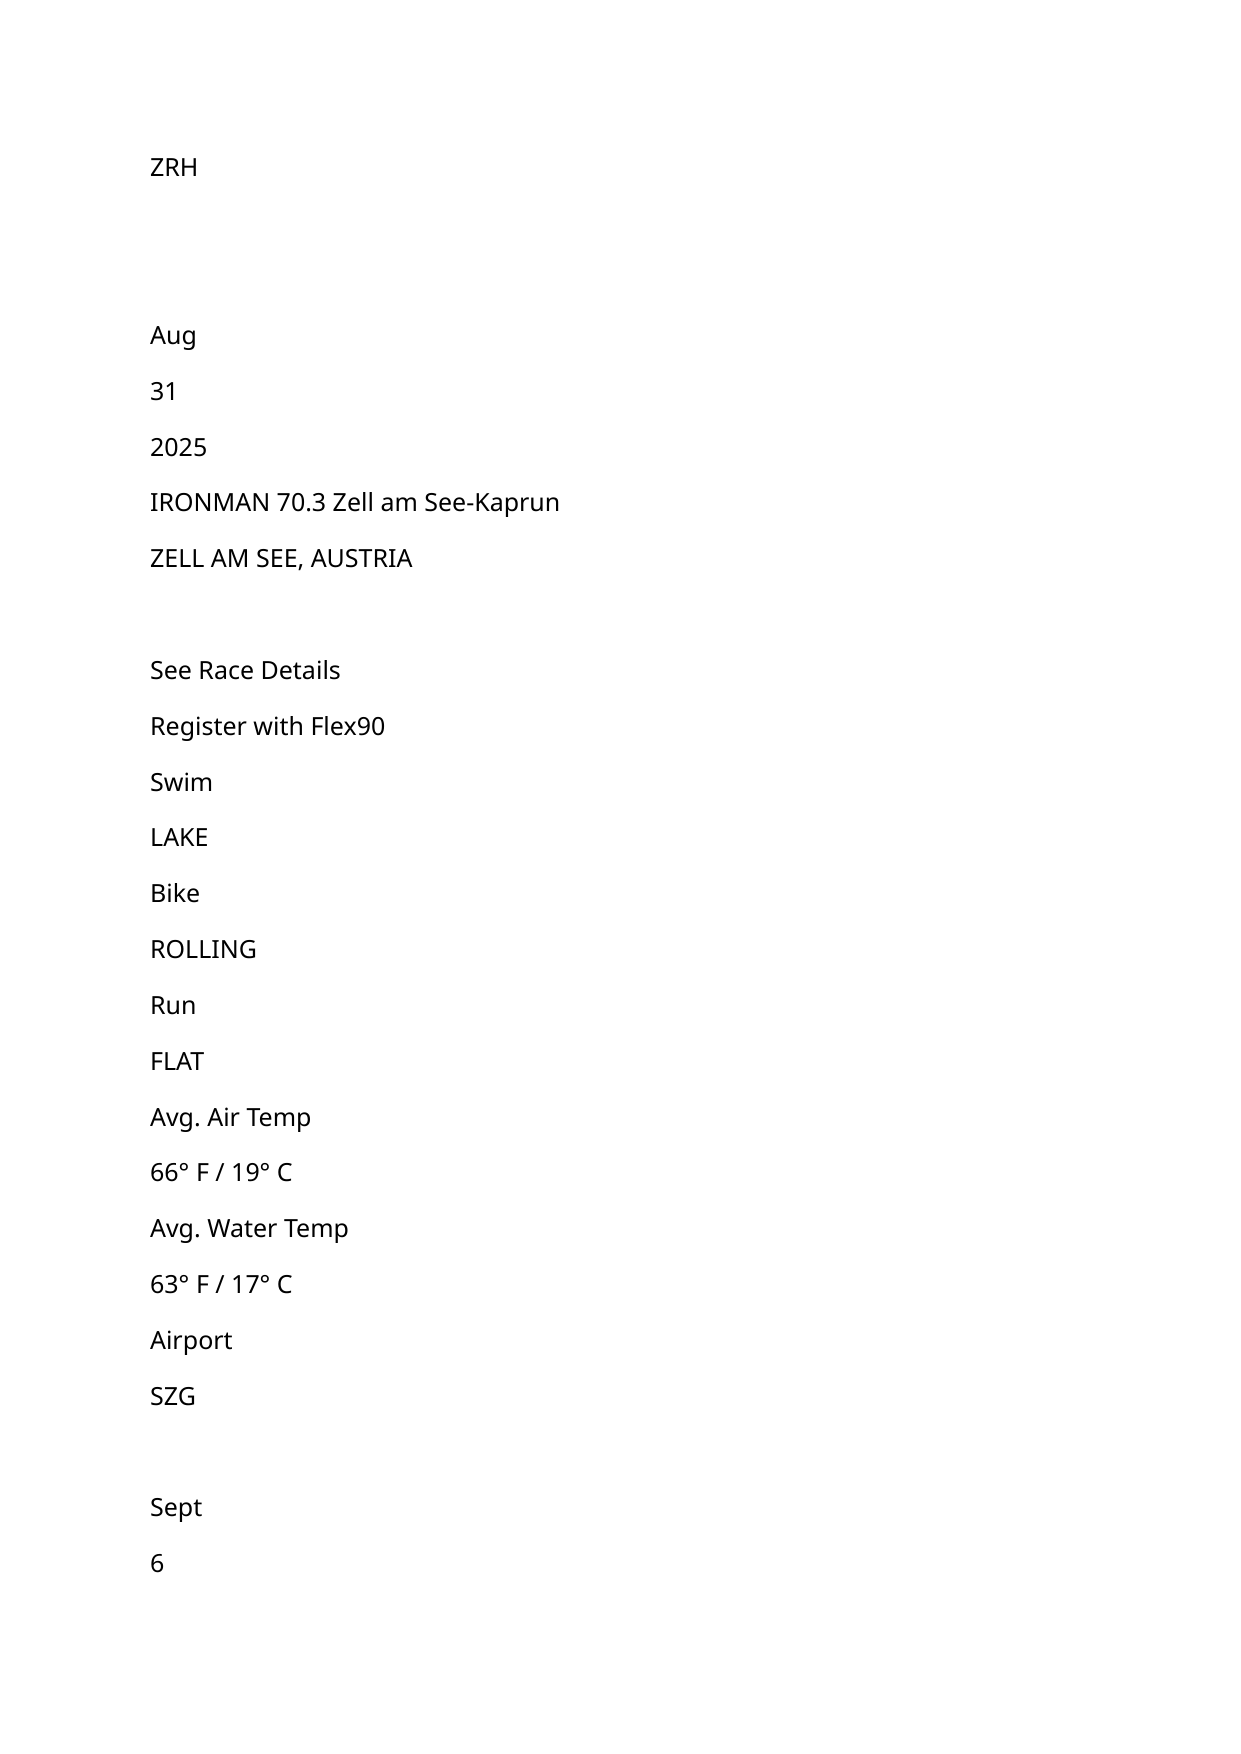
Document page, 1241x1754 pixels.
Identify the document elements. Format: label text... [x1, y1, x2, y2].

text Aug [150, 317, 1090, 352]
text SZG [150, 1378, 1090, 1412]
text 66° F / 19° C [150, 1155, 1090, 1189]
text Swim [150, 764, 1090, 798]
text Airport [150, 1322, 1090, 1357]
text 63° F / 17° C [150, 1267, 1090, 1301]
text See Race Details [150, 652, 1090, 687]
text ZELL AM SEE, AUSTRIA [150, 541, 1090, 575]
text Bike [150, 876, 1090, 910]
text ROLLING [150, 932, 1090, 966]
text Sept [150, 1490, 1090, 1524]
text Avg. Water Temp [150, 1211, 1090, 1245]
text Avg. Air Temp [150, 1099, 1090, 1133]
text LAKE [150, 820, 1090, 854]
text Register with Flex90 [150, 708, 1090, 742]
text ZRH [150, 150, 1090, 184]
text 6 [150, 1546, 1090, 1580]
text IRONMAN 70.3 Zell am See-Kaprun [150, 485, 1090, 519]
text FLAT [150, 1043, 1090, 1077]
text 2025 [150, 429, 1090, 463]
text Run [150, 987, 1090, 1022]
text 31 [150, 373, 1090, 407]
